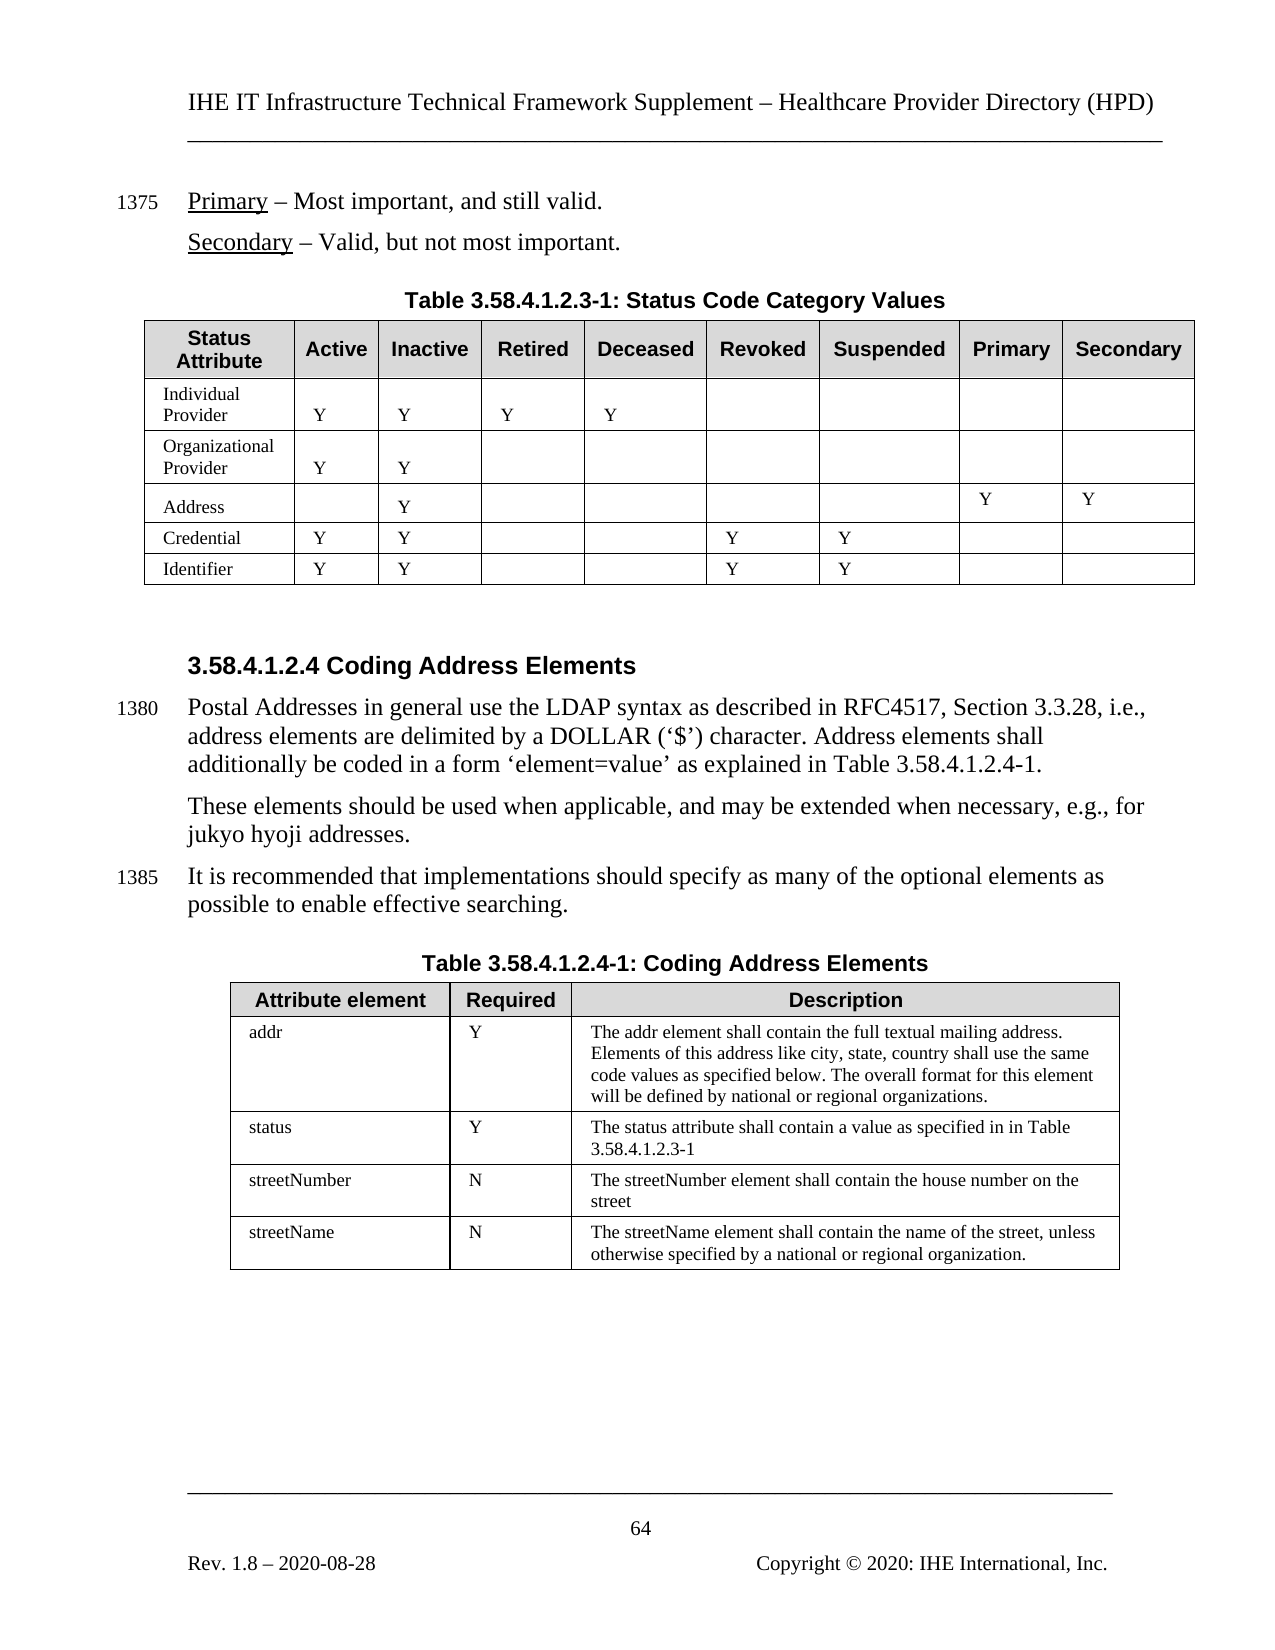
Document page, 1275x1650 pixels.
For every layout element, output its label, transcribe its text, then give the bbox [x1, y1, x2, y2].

table_cell Address [145, 484, 294, 522]
table_cell status [231, 1112, 449, 1164]
table_header Status Attribute [145, 321, 294, 377]
table_header Retired [482, 321, 584, 377]
text Primary – Most important, and still valid. [187, 186, 1162, 215]
table_cell Y [451, 1017, 571, 1111]
table_cell The streetName element shall contain the name of the street, unless otherwise specified by a national or regional organization. [572, 1217, 1119, 1269]
table_cell Identifier [145, 554, 294, 583]
table_cell Y [451, 1112, 571, 1164]
table_cell Y [379, 484, 481, 522]
table_header Secondary [1063, 321, 1194, 377]
table_header Required [451, 983, 571, 1016]
table_cell Individual Provider [145, 379, 294, 430]
table_cell Y [379, 379, 481, 430]
table_header Inactive [379, 321, 481, 377]
table_cell Y [960, 484, 1062, 522]
table_cell [482, 554, 584, 583]
table_cell [1063, 431, 1194, 482]
table_cell Y [707, 523, 819, 553]
table_cell [707, 379, 819, 430]
table_cell Y [379, 554, 481, 583]
table_cell N [451, 1165, 571, 1216]
table_cell [707, 484, 819, 522]
table_cell The status attribute shall contain a value as specified in in Table 3.58.4.1.2.3-1 [572, 1112, 1119, 1164]
table_cell [1063, 379, 1194, 430]
table_cell [960, 523, 1062, 553]
text It is recommended that implementations should specify as many of the optional elements as possible to enable effective searching. [187, 861, 1162, 918]
table_cell [295, 484, 378, 522]
table_cell streetName [231, 1217, 449, 1269]
table_cell [585, 484, 706, 522]
table_cell Y [295, 431, 378, 482]
table_header Revoked [707, 321, 819, 377]
table_cell Y [585, 379, 706, 430]
table_header Description [572, 983, 1119, 1016]
table_cell Y [482, 379, 584, 430]
table_cell [1063, 554, 1194, 583]
table_header Suspended [820, 321, 959, 377]
table_cell Y [295, 554, 378, 583]
table_cell The addr element shall contain the full textual mailing address. Elements of this address like city, state, country shall use the same code values as specified below. The overall format for this element will be defined by national or regional organizations. [572, 1017, 1119, 1111]
table_header Deceased [585, 321, 706, 377]
title Table 3.58.4.1.2.4-1: Coding Address Elements [187, 949, 1162, 976]
text Secondary – Valid, but not most important. [187, 227, 1162, 256]
table_cell [960, 554, 1062, 583]
table_cell [960, 431, 1062, 482]
table_cell [820, 431, 959, 482]
table_cell Y [1063, 484, 1194, 522]
table_header Active [295, 321, 378, 377]
table_cell Y [820, 523, 959, 553]
table_cell Y [820, 554, 959, 583]
table_cell addr [231, 1017, 449, 1111]
subtitle 3.58.4.1.2.4 Coding Address Elements [187, 651, 1162, 679]
table_cell [482, 484, 584, 522]
table_cell Credential [145, 523, 294, 553]
table_cell [820, 484, 959, 522]
table_cell [820, 379, 959, 430]
table_cell Y [707, 554, 819, 583]
text These elements should be used when applicable, and may be extended when necessary, e.g., for jukyo hyoji addresses. [187, 791, 1162, 848]
table_cell [585, 554, 706, 583]
table_cell [1063, 523, 1194, 553]
table_cell Y [379, 523, 481, 553]
table_cell Y [379, 431, 481, 482]
table_cell Organizational Provider [145, 431, 294, 482]
table_header Primary [960, 321, 1062, 377]
table_cell streetNumber [231, 1165, 449, 1216]
table_cell Y [295, 379, 378, 430]
table_cell [960, 379, 1062, 430]
table_header Attribute element [231, 983, 449, 1016]
text Postal Addresses in general use the LDAP syntax as described in RFC4517, Section 3.3.28, i.e., address elements are delimited by a DOLLAR (‘$’) character. Address elements shall additionally be coded in a form ‘element=value’ as explained in Table 3.58.4.1.2.4-1. [187, 692, 1162, 778]
table_cell N [451, 1217, 571, 1269]
table_cell [707, 431, 819, 482]
table_cell [482, 431, 584, 482]
table_cell The streetNumber element shall contain the house number on the street [572, 1165, 1119, 1216]
title Table 3.58.4.1.2.3-1: Status Code Category Values [187, 287, 1162, 314]
table_cell [585, 523, 706, 553]
table_cell Y [295, 523, 378, 553]
table_cell [585, 431, 706, 482]
table_cell [482, 523, 584, 553]
